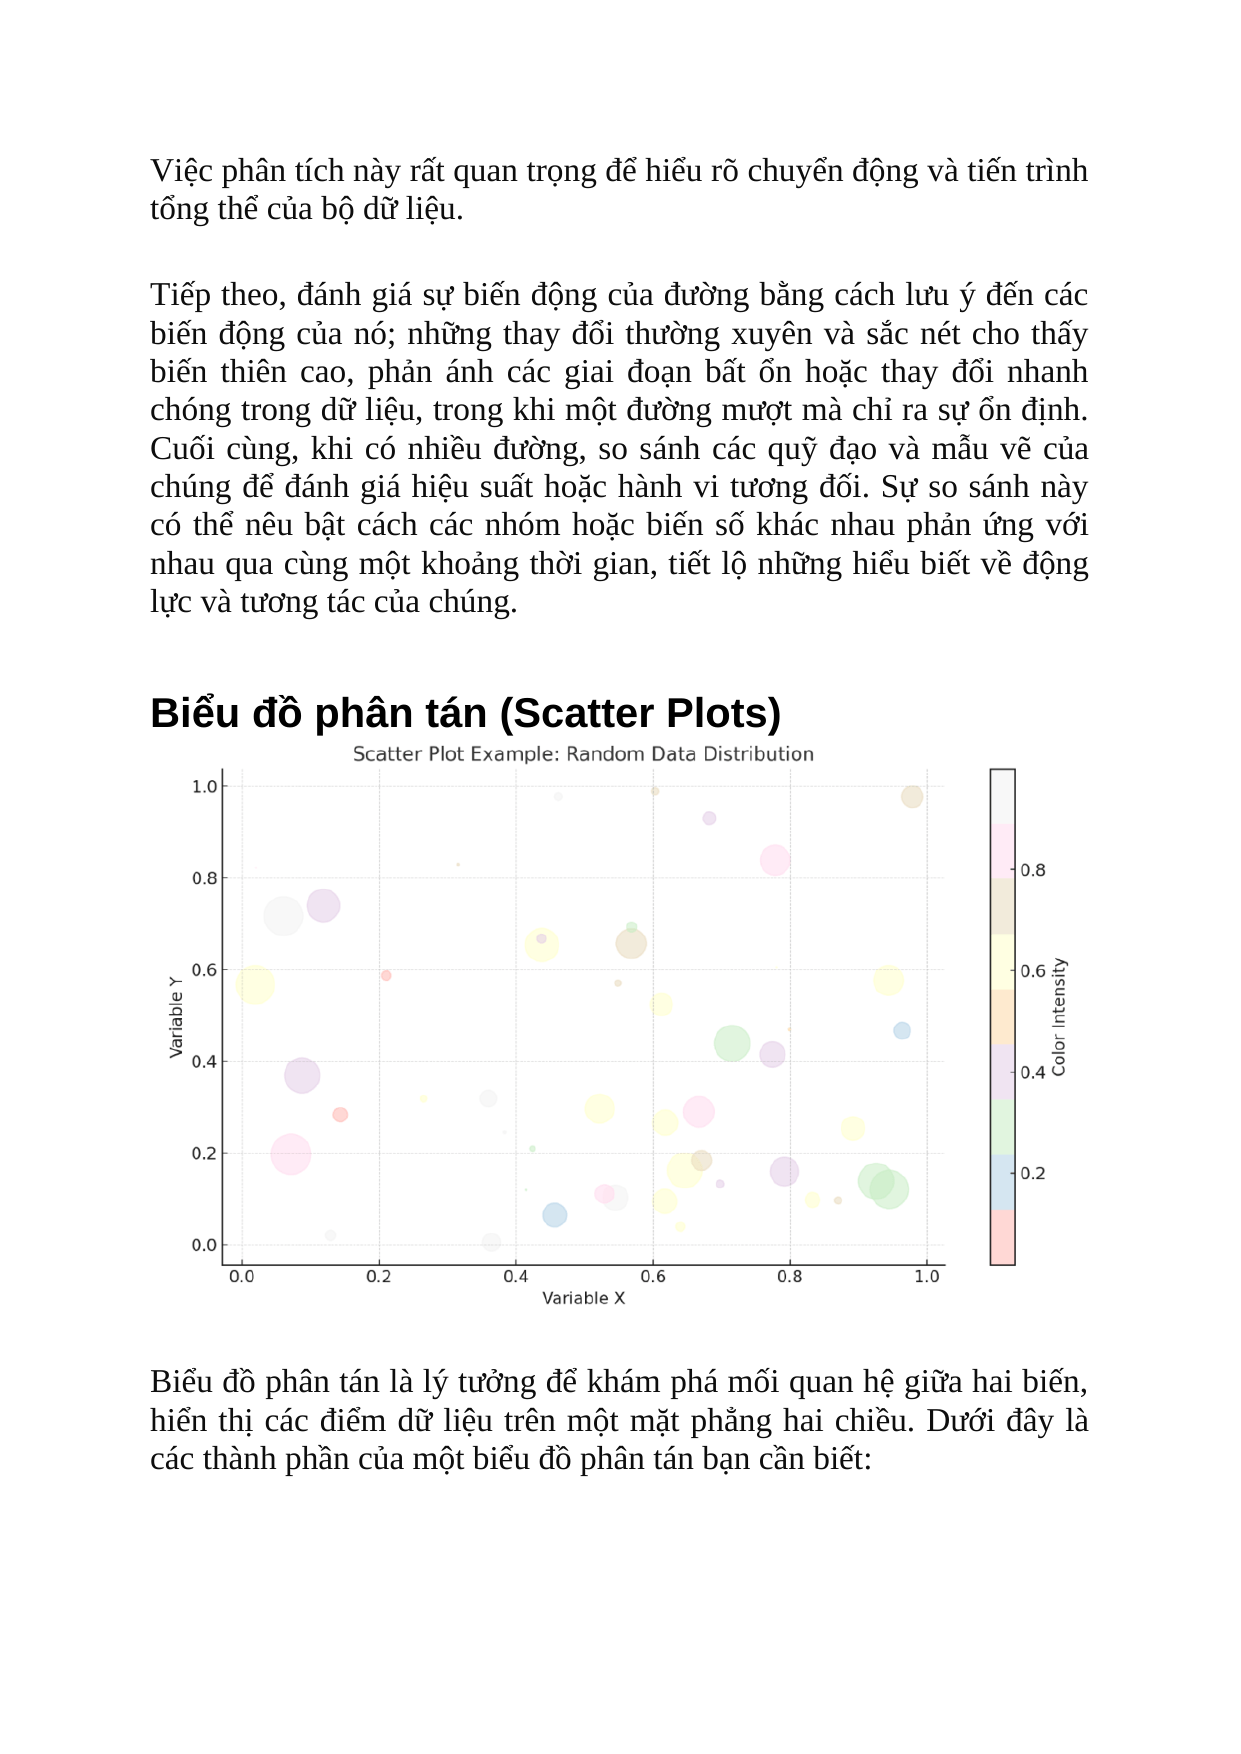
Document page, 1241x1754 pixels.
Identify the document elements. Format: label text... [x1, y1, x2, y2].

text Biểu đồ phân tán là lý tưởng để khám phá mối quan hệ giữa hai biến, hiển thị các điểm dữ liệu trên một mặt phẳng hai chiều. Dưới đây là các thành phần của một biểu đồ phân tán bạn cần biết: [150, 1362, 1090, 1477]
subtitle Biểu đồ phân tán (Scatter Plots) [150, 689, 1090, 737]
text Việc phân tích này rất quan trọng để hiểu rõ chuyển động và tiến trình tổng thể của bộ dữ liệu. [150, 150, 1090, 227]
picture [150, 740, 1091, 1314]
text Tiếp theo, đánh giá sự biến động của đường bằng cách lưu ý đến các biến động của nó; những thay đổi thường xuyên và sắc nét cho thấy biến thiên cao, phản ánh các giai đoạn bất ổn hoặc thay đổi nhanh chóng trong dữ liệu, trong khi một đường mượt mà chỉ ra sự ổn định. Cuối cùng, khi có nhiều đường, so sánh các quỹ đạo và mẫu vẽ của chúng để đánh giá hiệu suất hoặc hành vi tương đối. Sự so sánh này có thể nêu bật cách các nhóm hoặc biến số khác nhau phản ứng với nhau qua cùng một khoảng thời gian, tiết lộ những hiểu biết về động lực và tương tác của chúng. [150, 274, 1090, 619]
